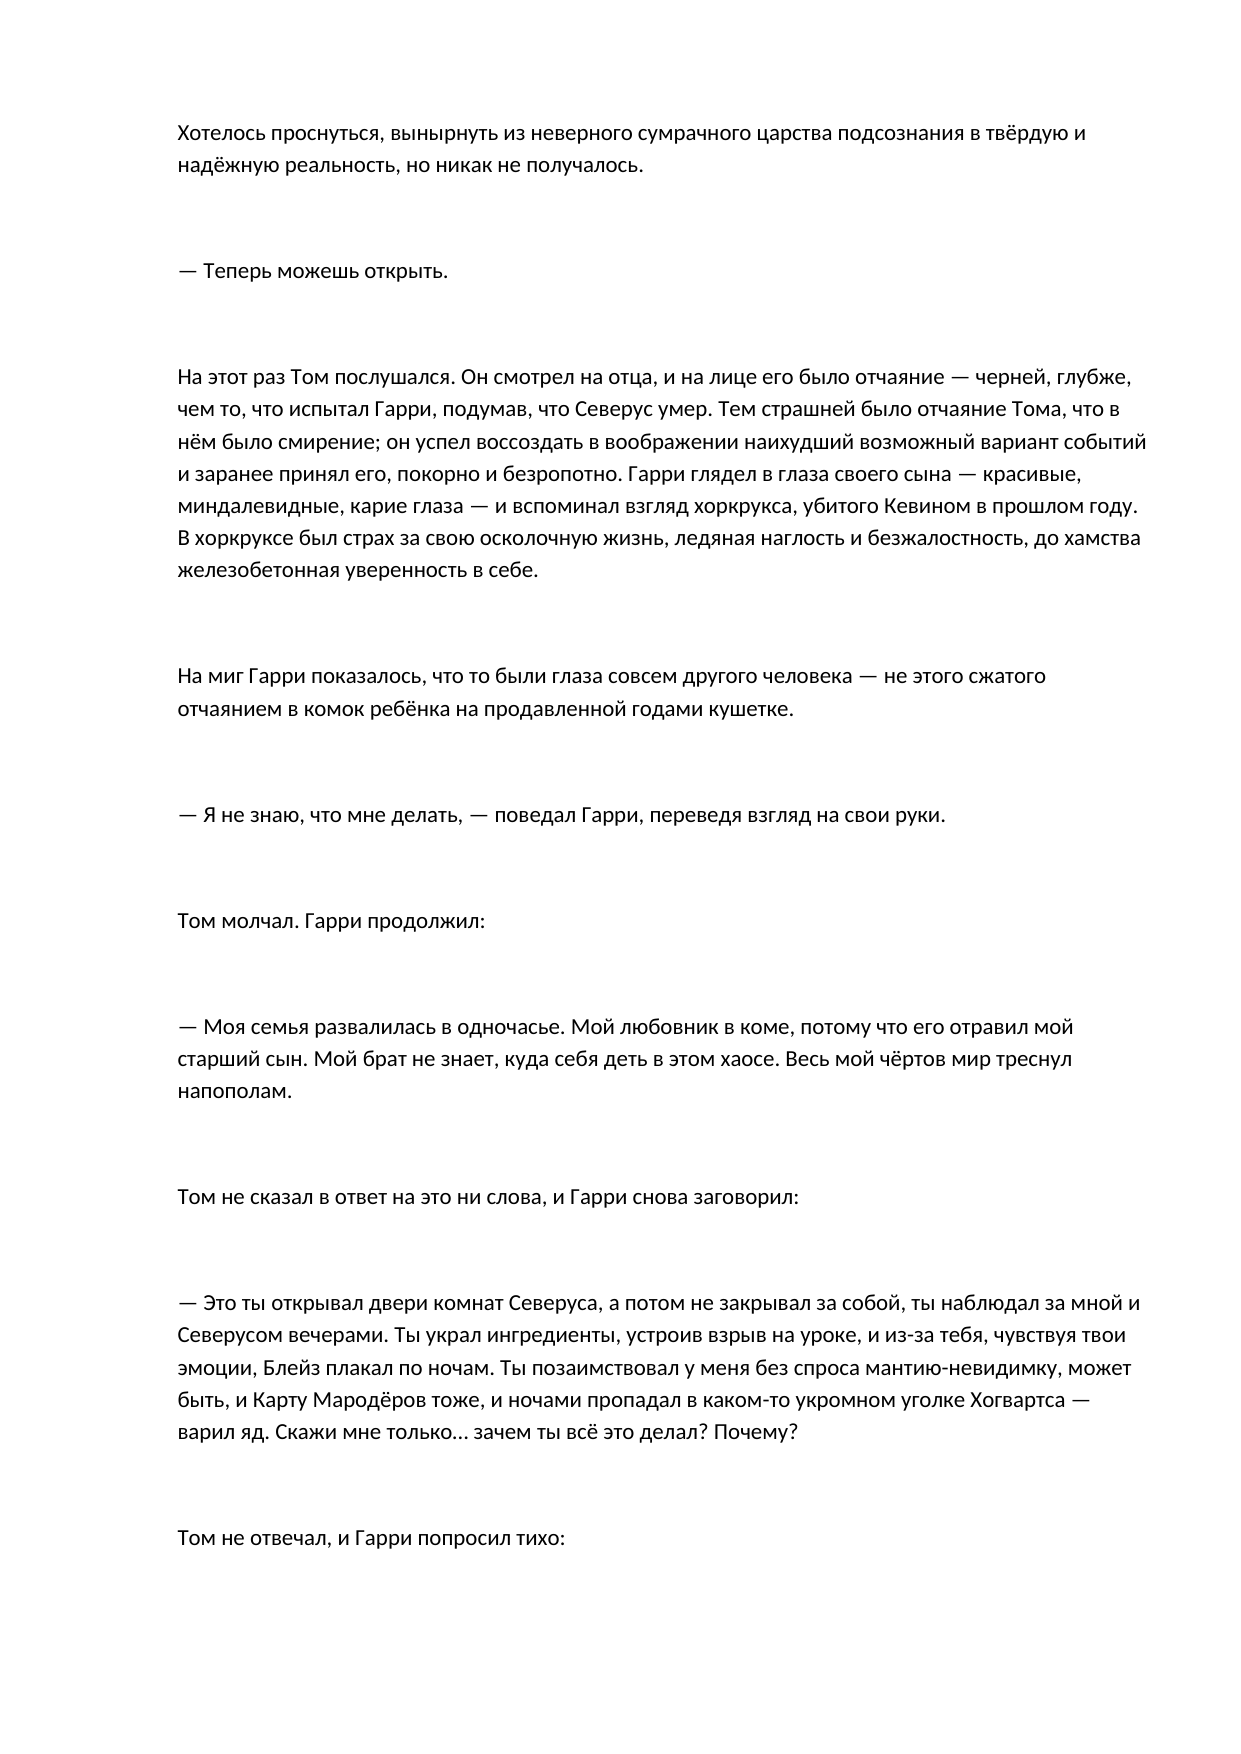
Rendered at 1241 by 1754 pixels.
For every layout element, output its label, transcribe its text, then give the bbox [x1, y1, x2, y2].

text — Моя семья развалилась в одночасье. Мой любовник в коме, потому что его отравил мой старший сын. Мой брат не знает, куда себя деть в этом хаосе. Весь мой чёртов мир треснул напополам. [177, 1012, 1152, 1104]
text Хотелось проснуться, вынырнуть из неверного сумрачного царства подсознания в твёрдую и надёжную реальность, но никак не получалось. [177, 118, 1152, 178]
text — Теперь можешь открыть. [177, 256, 1152, 284]
text Том молчал. Гарри продолжил: [177, 906, 1152, 934]
text — Это ты открывал двери комнат Северуса, а потом не закрывал за собой, ты наблюдал за мной и Северусом вечерами. Ты украл ингредиенты, устроив взрыв на уроке, и из-за тебя, чувствуя твои эмоции, Блейз плакал по ночам. Ты позаимствовал у меня без спроса мантию-невидимку, может быть, и Карту Мародёров тоже, и ночами пропадал в каком-то укромном уголке Хогвартса — варил яд. Скажи мне только… зачем ты всё это делал? Почему? [177, 1288, 1152, 1445]
text — Я не знаю, что мне делать, — поведал Гарри, переведя взгляд на свои руки. [177, 800, 1152, 828]
text На миг Гарри показалось, что то были глаза совсем другого человека — не этого сжатого отчаянием в комок ребёнка на продавленной годами кушетке. [177, 662, 1152, 722]
text Том не сказал в ответ на это ни слова, и Гарри снова заговорил: [177, 1182, 1152, 1210]
text Том не отвечал, и Гарри попросил тихо: [177, 1523, 1152, 1551]
text На этот раз Том послушался. Он смотрел на отца, и на лице его было отчаяние — черней, глубже, чем то, что испытал Гарри, подумав, что Северус умер. Тем страшней было отчаяние Тома, что в нём было смирение; он успел воссоздать в воображении наихудший возможный вариант событий и заранее принял его, покорно и безропотно. Гарри глядел в глаза своего сына — красивые, миндалевидные, карие глаза — и вспоминал взгляд хоркрукса, убитого Кевином в прошлом году. В хоркруксе был страх за свою осколочную жизнь, ледяная наглость и безжалостность, до хамства железобетонная уверенность в себе. [177, 362, 1152, 583]
